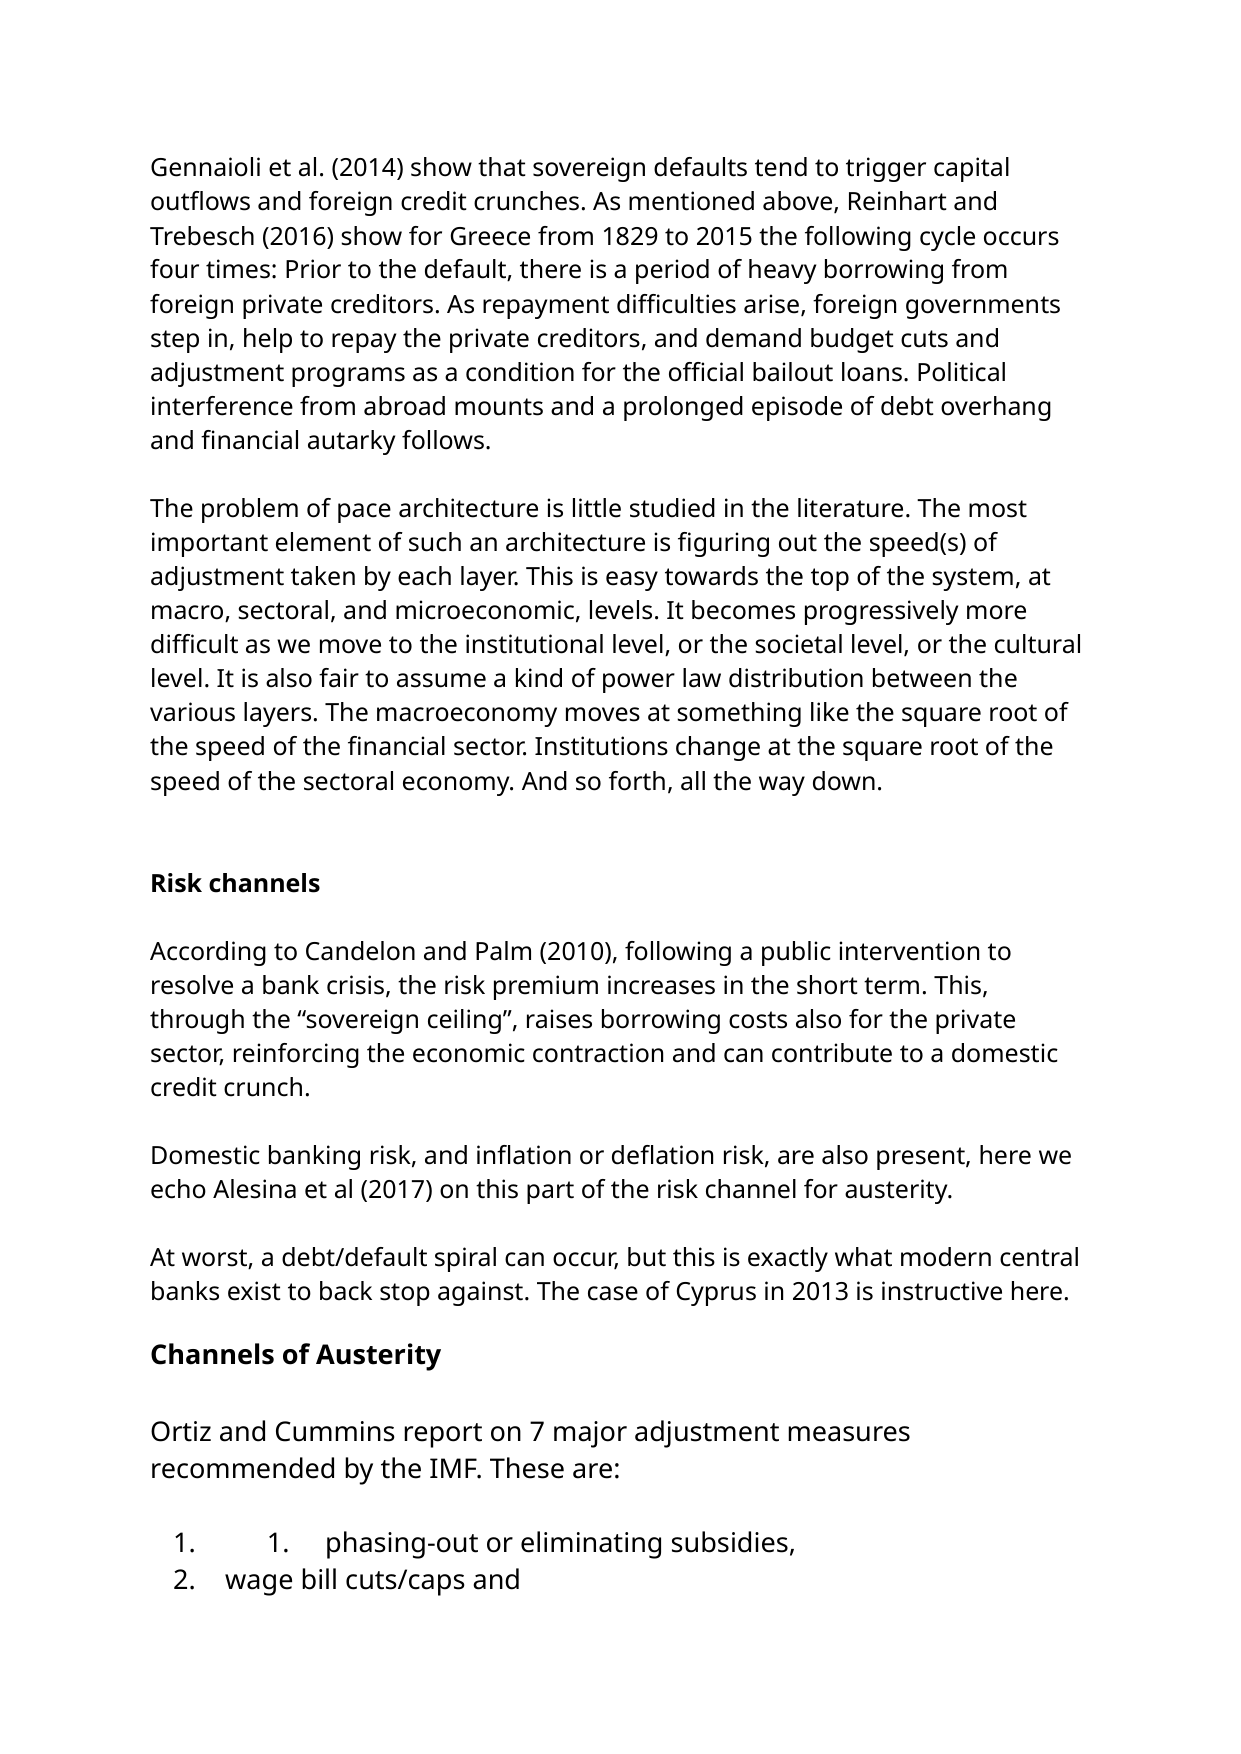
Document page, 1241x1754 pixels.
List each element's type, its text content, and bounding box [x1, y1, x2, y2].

text At worst, a debt/default spiral can occur, but this is exactly what modern central banks exist to back stop against. The case of Cyprus in 2013 is instructive here. [150, 1240, 1090, 1308]
text Domestic banking risk, and inflation or deflation risk, are also present, here we echo Alesina et al (2017) on this part of the risk channel for austerity. [150, 1138, 1090, 1206]
list 1. phasing-out or eliminating subsidies, [173, 1523, 1090, 1560]
list wage bill cuts/caps and [173, 1560, 1090, 1597]
text According to Candelon and Palm (2010), following a public intervention to resolve a bank crisis, the risk premium increases in the short term. This, through the “sovereign ceiling”, raises borrowing costs also for the private sector, reinforcing the economic contraction and can contribute to a domestic credit crunch. [150, 933, 1090, 1104]
text Ortiz and Cummins report on 7 major adjustment measures recommended by the IMF. These are: [150, 1413, 1090, 1486]
text The problem of pace architecture is little studied in the literature. The most important element of such an architecture is figuring out the speed(s) of adjustment taken by each layer. This is easy towards the top of the system, at macro, sectoral, and microeconomic, levels. It becomes progressively more difficult as we move to the institutional level, or the societal level, or the cultural level. It is also fair to assume a kind of power law distribution between the various layers. The macroeconomy moves at something like the square root of the speed of the financial sector. Institutions change at the square root of the speed of the sectoral economy. And so forth, all the way down. [150, 491, 1090, 797]
text Gennaioli et al. (2014) show that sovereign defaults tend to trigger capital outflows and foreign credit crunches. As mentioned above, Reinhart and Trebesch (2016) show for Greece from 1829 to 2015 the following cycle occurs four times: Prior to the default, there is a period of heavy borrowing from foreign private creditors. As repayment difficulties arise, foreign governments step in, help to repay the private creditors, and demand budget cuts and adjustment programs as a condition for the official bailout loans. Political interference from abroad mounts and a prolonged episode of debt overhang and financial autarky follows. [150, 150, 1090, 457]
text Risk channels [150, 865, 1090, 899]
subtitle Channels of Austerity [150, 1335, 1090, 1372]
